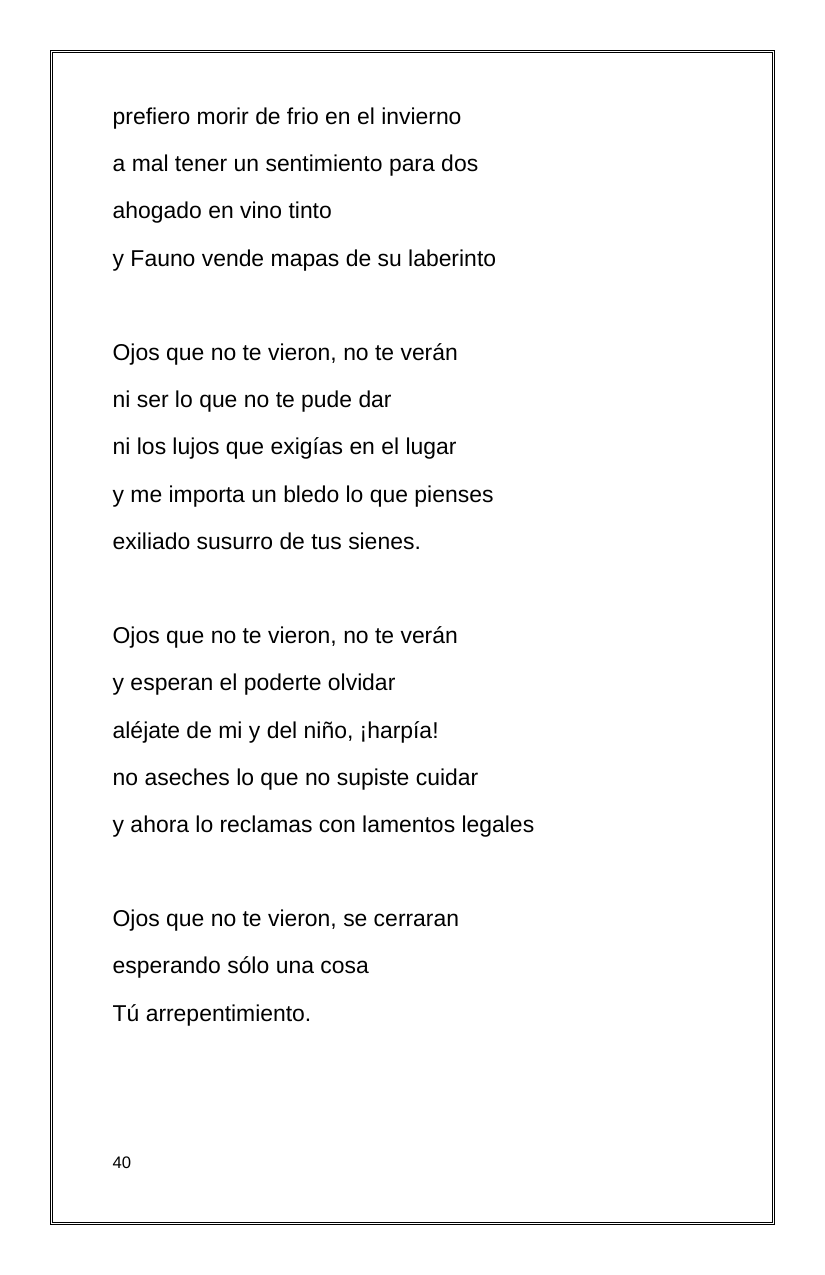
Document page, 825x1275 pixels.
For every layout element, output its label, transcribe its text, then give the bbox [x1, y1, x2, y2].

text ahogado en vino tinto [112, 197, 731, 224]
text no aseches lo que no supiste cuidar [112, 764, 731, 790]
text a mal tener un sentimiento para dos [112, 150, 731, 177]
text prefiero morir de frio en el invierno [112, 103, 731, 129]
text esperando sólo una cosa [112, 952, 731, 979]
text aléjate de mi y del niño, ¡harpía! [112, 717, 731, 743]
text ni los lujos que exigías en el lugar [112, 433, 731, 460]
text ni ser lo que no te pude dar [112, 386, 731, 413]
text Ojos que no te vieron, no te verán [112, 622, 731, 648]
text Ojos que no te vieron, no te verán [112, 339, 731, 365]
text y ahora lo reclamas con lamentos legales [112, 811, 731, 837]
text y Fauno vende mapas de su laberinto [112, 245, 731, 271]
text Ojos que no te vieron, se cerraran [112, 905, 731, 932]
text exiliado susurro de tus sienes. [112, 528, 731, 554]
text y esperan el poderte olvidar [112, 669, 731, 696]
text Tú arrepentimiento. [112, 1000, 731, 1026]
text y me importa un bledo lo que pienses [112, 481, 731, 507]
